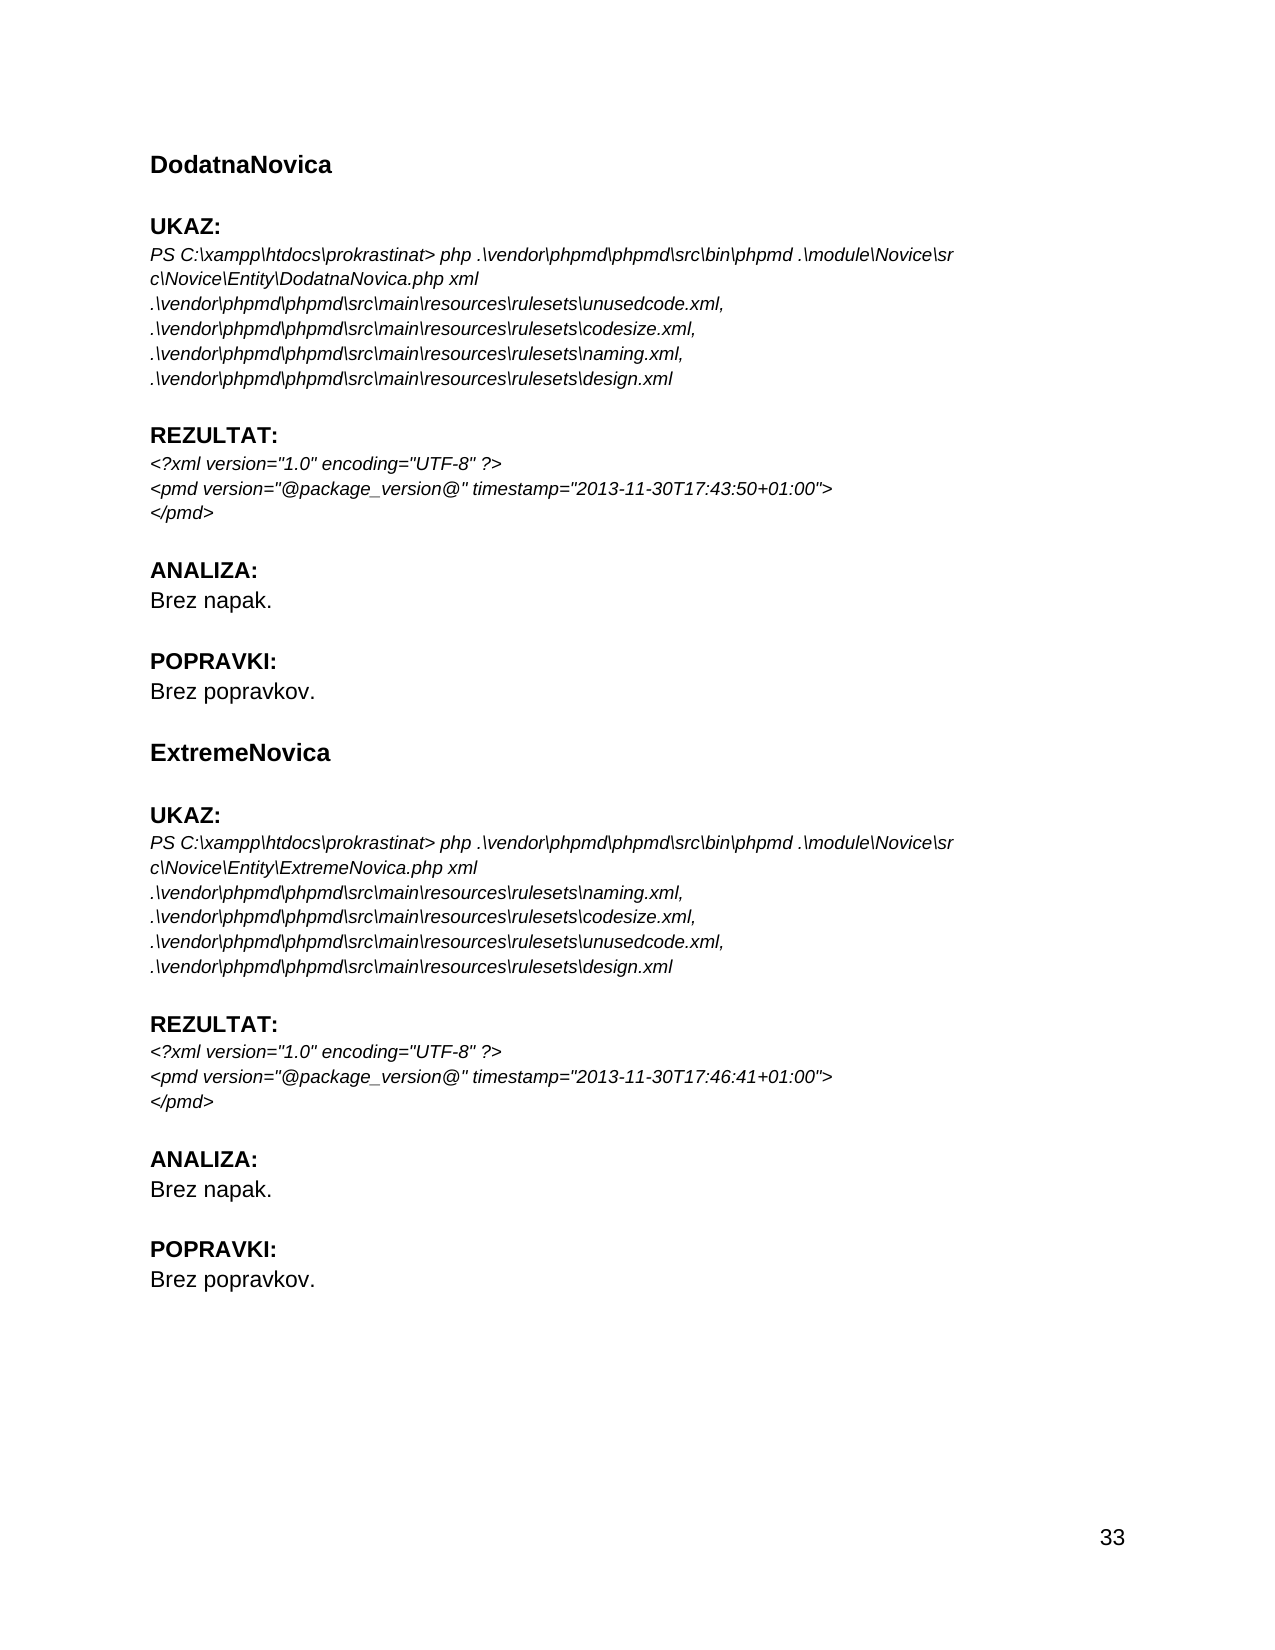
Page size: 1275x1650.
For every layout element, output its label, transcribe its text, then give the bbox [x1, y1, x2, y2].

text c\Novice\Entity\DodatnaNovica.php xml [150, 268, 1125, 290]
text <pmd version="@package_version@" timestamp="2013-11-30T17:43:50+01:00"> [150, 477, 1125, 499]
text <?xml version="1.0" encoding="UTF-8" ?> [150, 453, 1125, 474]
text Brez popravkov. [150, 678, 1125, 704]
text <pmd version="@package_version@" timestamp="2013-11-30T17:46:41+01:00"> [150, 1066, 1125, 1087]
text </pmd> [150, 1091, 1125, 1112]
text Brez napak. [150, 1176, 1125, 1202]
text UKAZ: [150, 802, 1125, 828]
text .\vendor\phpmd\phpmd\src\main\resources\rulesets\unusedcode.xml, [150, 931, 1125, 953]
text .\vendor\phpmd\phpmd\src\main\resources\rulesets\unusedcode.xml, [150, 293, 1125, 314]
text c\Novice\Entity\ExtremeNovica.php xml [150, 857, 1125, 878]
text .\vendor\phpmd\phpmd\src\main\resources\rulesets\design.xml [150, 956, 1125, 977]
text Brez popravkov. [150, 1266, 1125, 1293]
text .\vendor\phpmd\phpmd\src\main\resources\rulesets\naming.xml, [150, 343, 1125, 364]
text </pmd> [150, 502, 1125, 524]
text .\vendor\phpmd\phpmd\src\main\resources\rulesets\codesize.xml, [150, 906, 1125, 928]
text PS C:\xampp\htdocs\prokrastinat> php .\vendor\phpmd\phpmd\src\bin\phpmd .\module\Novice\sr [150, 243, 1125, 265]
text DodatnaNovica [150, 150, 1125, 179]
text .\vendor\phpmd\phpmd\src\main\resources\rulesets\design.xml [150, 367, 1125, 389]
text PS C:\xampp\htdocs\prokrastinat> php .\vendor\phpmd\phpmd\src\bin\phpmd .\module\Novice\sr [150, 832, 1125, 853]
text .\vendor\phpmd\phpmd\src\main\resources\rulesets\naming.xml, [150, 881, 1125, 903]
text <?xml version="1.0" encoding="UTF-8" ?> [150, 1041, 1125, 1063]
text POPRAVKI: [150, 1236, 1125, 1263]
text UKAZ: [150, 213, 1125, 239]
text REZULTAT: [150, 1011, 1125, 1037]
text ANALIZA: [150, 557, 1125, 583]
text ANALIZA: [150, 1146, 1125, 1172]
text Brez napak. [150, 587, 1125, 614]
text REZULTAT: [150, 422, 1125, 449]
text .\vendor\phpmd\phpmd\src\main\resources\rulesets\codesize.xml, [150, 318, 1125, 339]
text ExtremeNovica [150, 738, 1125, 767]
text POPRAVKI: [150, 648, 1125, 674]
